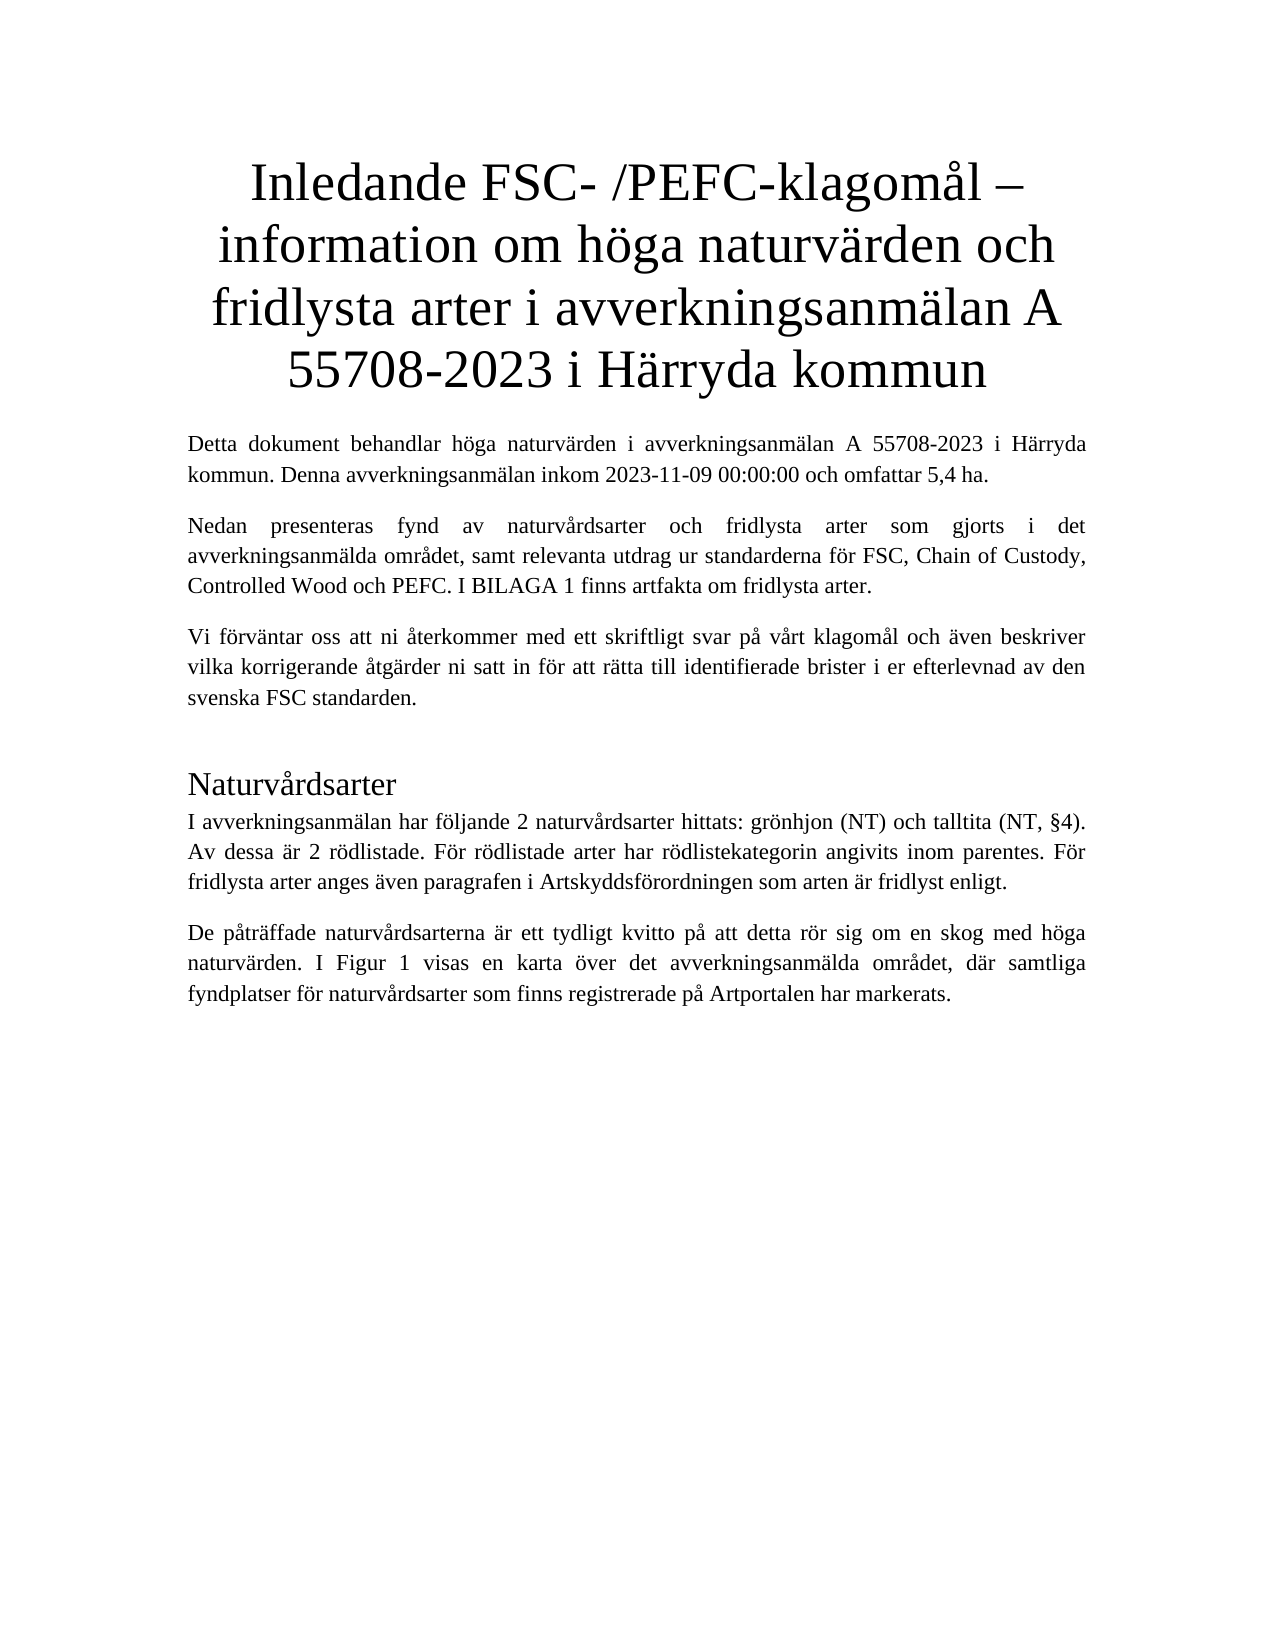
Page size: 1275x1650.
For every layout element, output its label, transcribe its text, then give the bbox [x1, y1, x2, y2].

text De påträffade naturvårdsarterna är ett tydligt kvitto på att detta rör sig om en skog med höga naturvärden. I Figur 1 visas en karta över det avverkningsanmälda området, där samtliga fyndplatser för naturvårdsarter som finns registrerade på Artportalen har markerats. [187, 919, 1087, 1006]
text Nedan presenteras fynd av naturvårdsarter och fridlysta arter som gjorts i det avverkningsanmälda området, samt relevanta utdrag ur standarderna för FSC, Chain of Custody, Controlled Wood och PEFC. I BILAGA 1 finns artfakta om fridlysta arter. [187, 512, 1087, 598]
text Detta dokument behandlar höga naturvärden i avverkningsanmälan A 55708-2023 i Härryda kommun. Denna avverkningsanmälan inkom 2023-11-09 00:00:00 och omfattar 5,4 ha. [187, 430, 1087, 487]
text Vi förväntar oss att ni återkommer med ett skriftligt svar på vårt klagomål och även beskriver vilka korrigerande åtgärder ni satt in för att rätta till identifierade brister i er efterlevnad av den svenska FSC standarden. [187, 623, 1087, 710]
subtitle Naturvårdsarter [187, 764, 1087, 802]
title Inledande FSC- /PEFC-klagomål – information om höga naturvärden och fridlysta arter i avverkningsanmälan A 55708-2023 i Härryda kommun [187, 150, 1087, 399]
text I avverkningsanmälan har följande 2 naturvårdsarter hittats: grönhjon (NT) och talltita (NT, §4). Av dessa är 2 rödlistade. För rödlistade arter har rödlistekategorin angivits inom parentes. För fridlysta arter anges även paragrafen i Artskyddsförordningen som arten är fridlyst enligt. [187, 808, 1087, 894]
